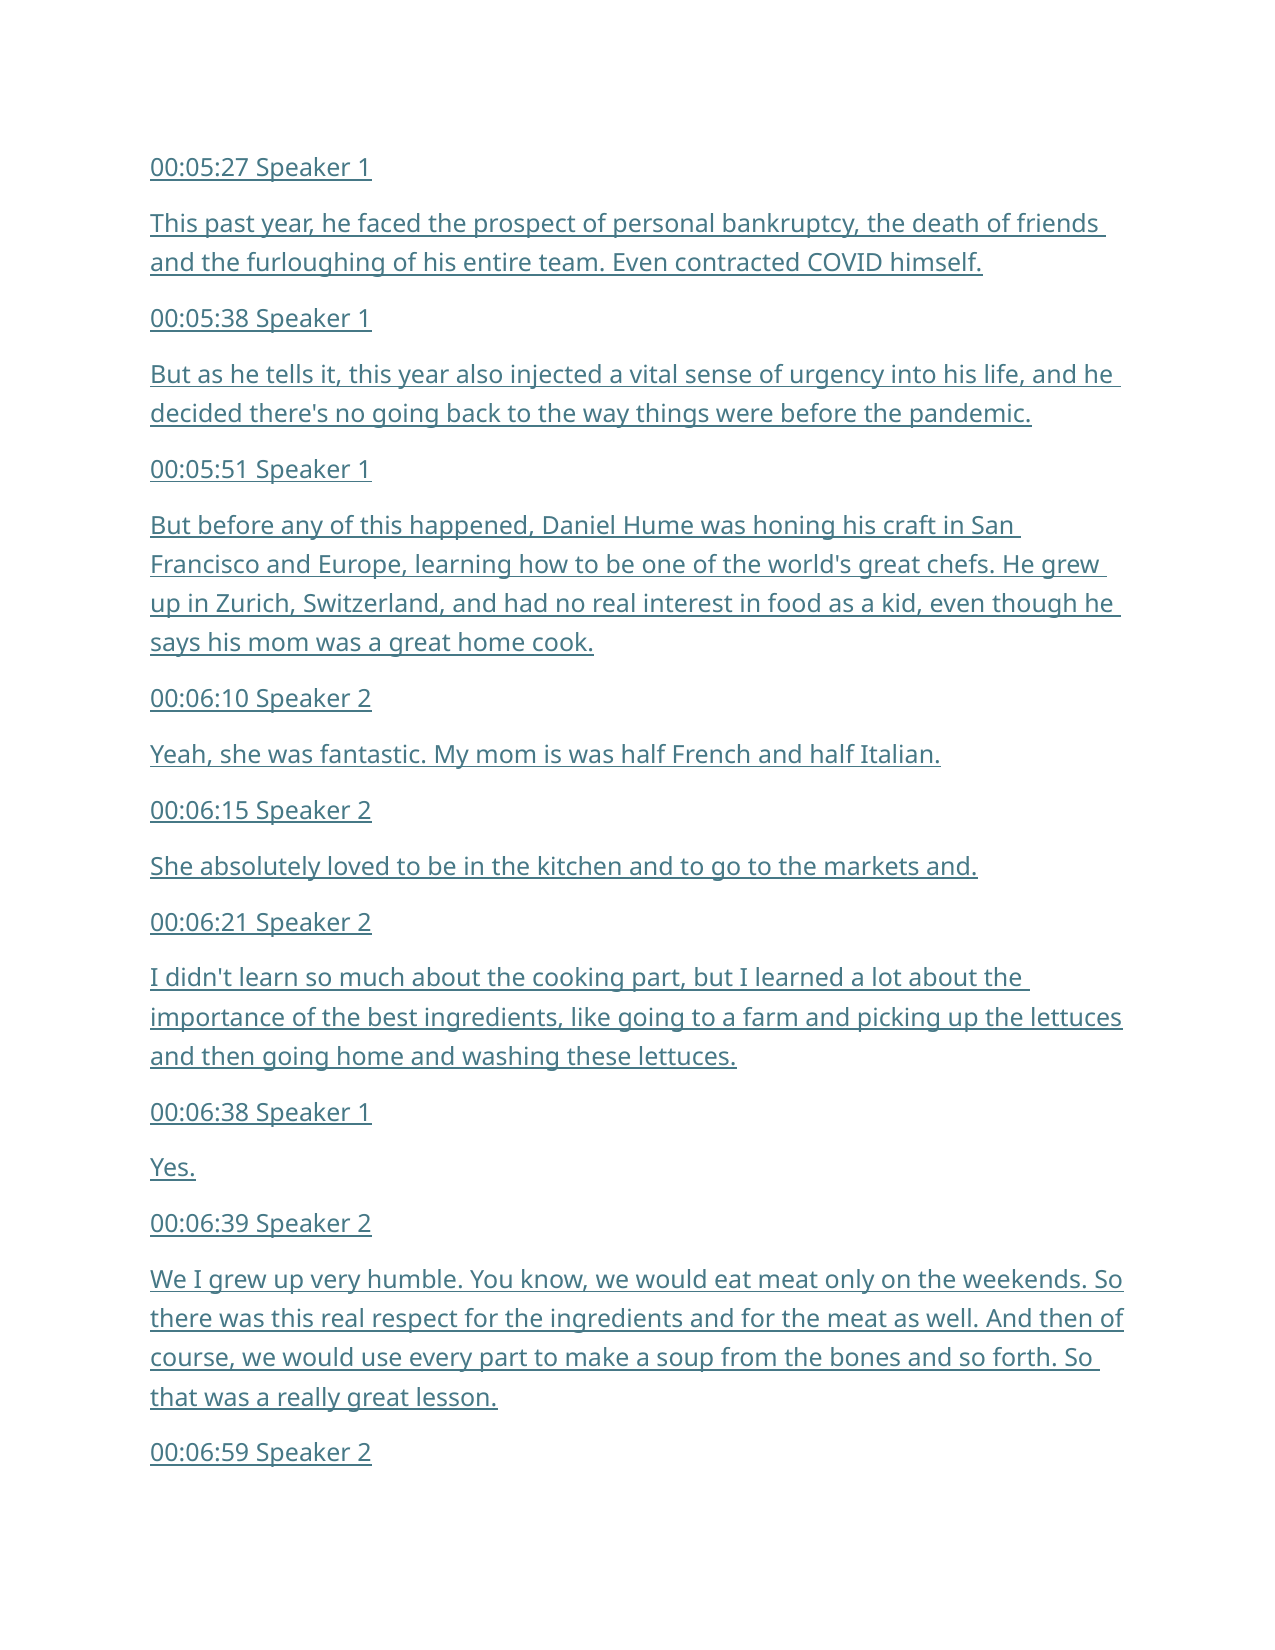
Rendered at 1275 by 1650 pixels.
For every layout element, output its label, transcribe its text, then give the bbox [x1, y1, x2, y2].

text 00:06:15 Speaker 2 [150, 792, 1125, 827]
text This past year, he faced the prospect of personal bankruptcy, the death of friends and the furloughing of his entire team. Even contracted COVID himself. [150, 206, 1125, 279]
text 00:06:39 Speaker 2 [150, 1206, 1125, 1240]
text 00:06:59 Speaker 2 [150, 1435, 1125, 1469]
text Yes. [150, 1150, 1125, 1184]
text But as he tells it, this year also injected a vital sense of urgency into his life, and he decided there's no going back to the way things were before the pandemic. [150, 357, 1125, 430]
text Yeah, she was fantastic. My mom is was half French and half Italian. [150, 737, 1125, 771]
text 00:05:27 Speaker 1 [150, 150, 1125, 184]
text I didn't learn so much about the cooking part, but I learned a lot about the importance of the best ingredients, like going to a farm and picking up the lettuces and then going home and washing these lettuces. [150, 960, 1125, 1072]
text 00:06:38 Speaker 1 [150, 1094, 1125, 1128]
text But before any of this happened, Daniel Hume was honing his craft in San Francisco and Europe, learning how to be one of the world's great chefs. He grew up in Zurich, Switzerland, and had no real interest in food as a kid, even though he says his mom was a great home cook. [150, 507, 1125, 659]
text 00:06:21 Speaker 2 [150, 904, 1125, 938]
text 00:06:10 Speaker 2 [150, 681, 1125, 715]
text 00:05:38 Speaker 1 [150, 301, 1125, 335]
text 00:05:51 Speaker 1 [150, 452, 1125, 486]
text We I grew up very humble. You know, we would eat meat only on the weekends. So there was this real respect for the ingredients and for the meat as well. And then of course, we would use every part to make a soup from the bones and so forth. So that was a really great lesson. [150, 1262, 1125, 1413]
text She absolutely loved to be in the kitchen and to go to the markets and. [150, 848, 1125, 882]
